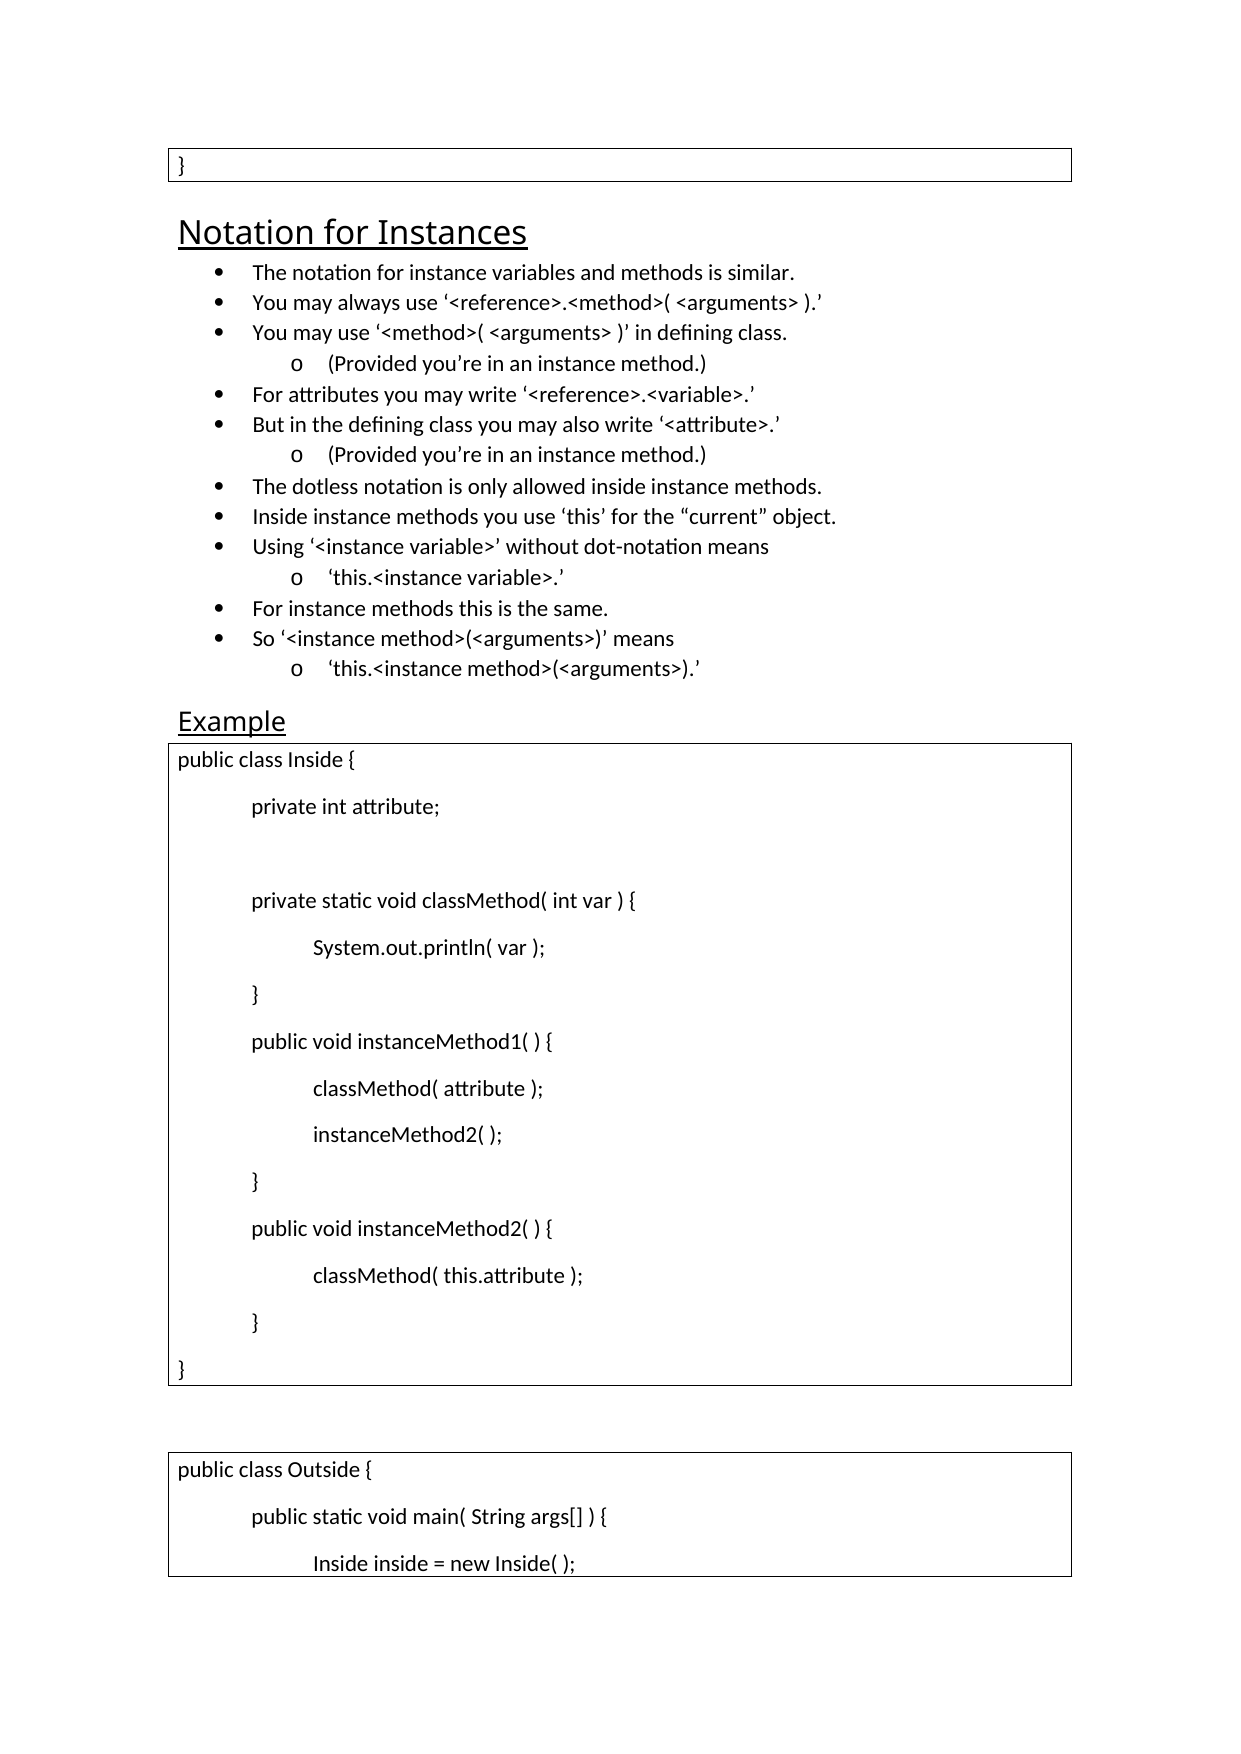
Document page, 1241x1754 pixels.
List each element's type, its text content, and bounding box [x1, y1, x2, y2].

text public void instanceMethod1( ) { [169, 1024, 1071, 1055]
text private static void classMethod( int var ) { [169, 883, 1071, 914]
text public void instanceMethod2( ) { [169, 1211, 1071, 1242]
text instanceMethod2( ); [169, 1117, 1071, 1148]
list For instance methods this is the same. [215, 594, 1063, 622]
list The dotless notation is only allowed inside instance methods. [215, 472, 1063, 500]
list (Provided you’re in an instance method.) [290, 349, 1063, 378]
text private int attribute; [169, 789, 1071, 820]
text } [169, 149, 1071, 181]
text public class Outside { [169, 1453, 1071, 1483]
list But in the deﬁning class you may also write ‘<attribute>.’ [215, 410, 1063, 438]
list You may use ‘<method>( <arguments> )’ in deﬁning class. [215, 318, 1063, 346]
text } [169, 977, 1071, 1008]
text public class Inside { [169, 744, 1071, 773]
list So ‘<instance method>(<arguments>)’ means [215, 624, 1063, 652]
text classMethod( attribute ); [169, 1071, 1071, 1102]
list For attributes you may write ‘<reference>.<variable>.’ [215, 380, 1063, 408]
list Inside instance methods you use ‘this’ for the “current” object. [215, 502, 1063, 530]
list (Provided you’re in an instance method.) [290, 441, 1063, 470]
text Inside inside = new Inside( ); [169, 1546, 1071, 1576]
list ‘this.<instance variable>.’ [290, 563, 1063, 592]
list Using ‘<instance variable>’ without dot-notation means [215, 532, 1063, 560]
list You may always use ‘<reference>.<method>( <arguments> ).’ [215, 288, 1063, 316]
subtitle Example [177, 703, 1063, 739]
text } [169, 1352, 1071, 1385]
text public static void main( String args[] ) { [169, 1499, 1071, 1530]
text classMethod( this.attribute ); [169, 1258, 1071, 1289]
subtitle Notation for Instances [177, 209, 1063, 254]
text System.out.println( var ); [169, 930, 1071, 961]
list ‘this.<instance method>(<arguments>).’ [290, 654, 1063, 684]
text } [169, 1305, 1071, 1336]
list The notation for instance variables and methods is similar. [215, 258, 1063, 286]
text } [169, 1164, 1071, 1195]
